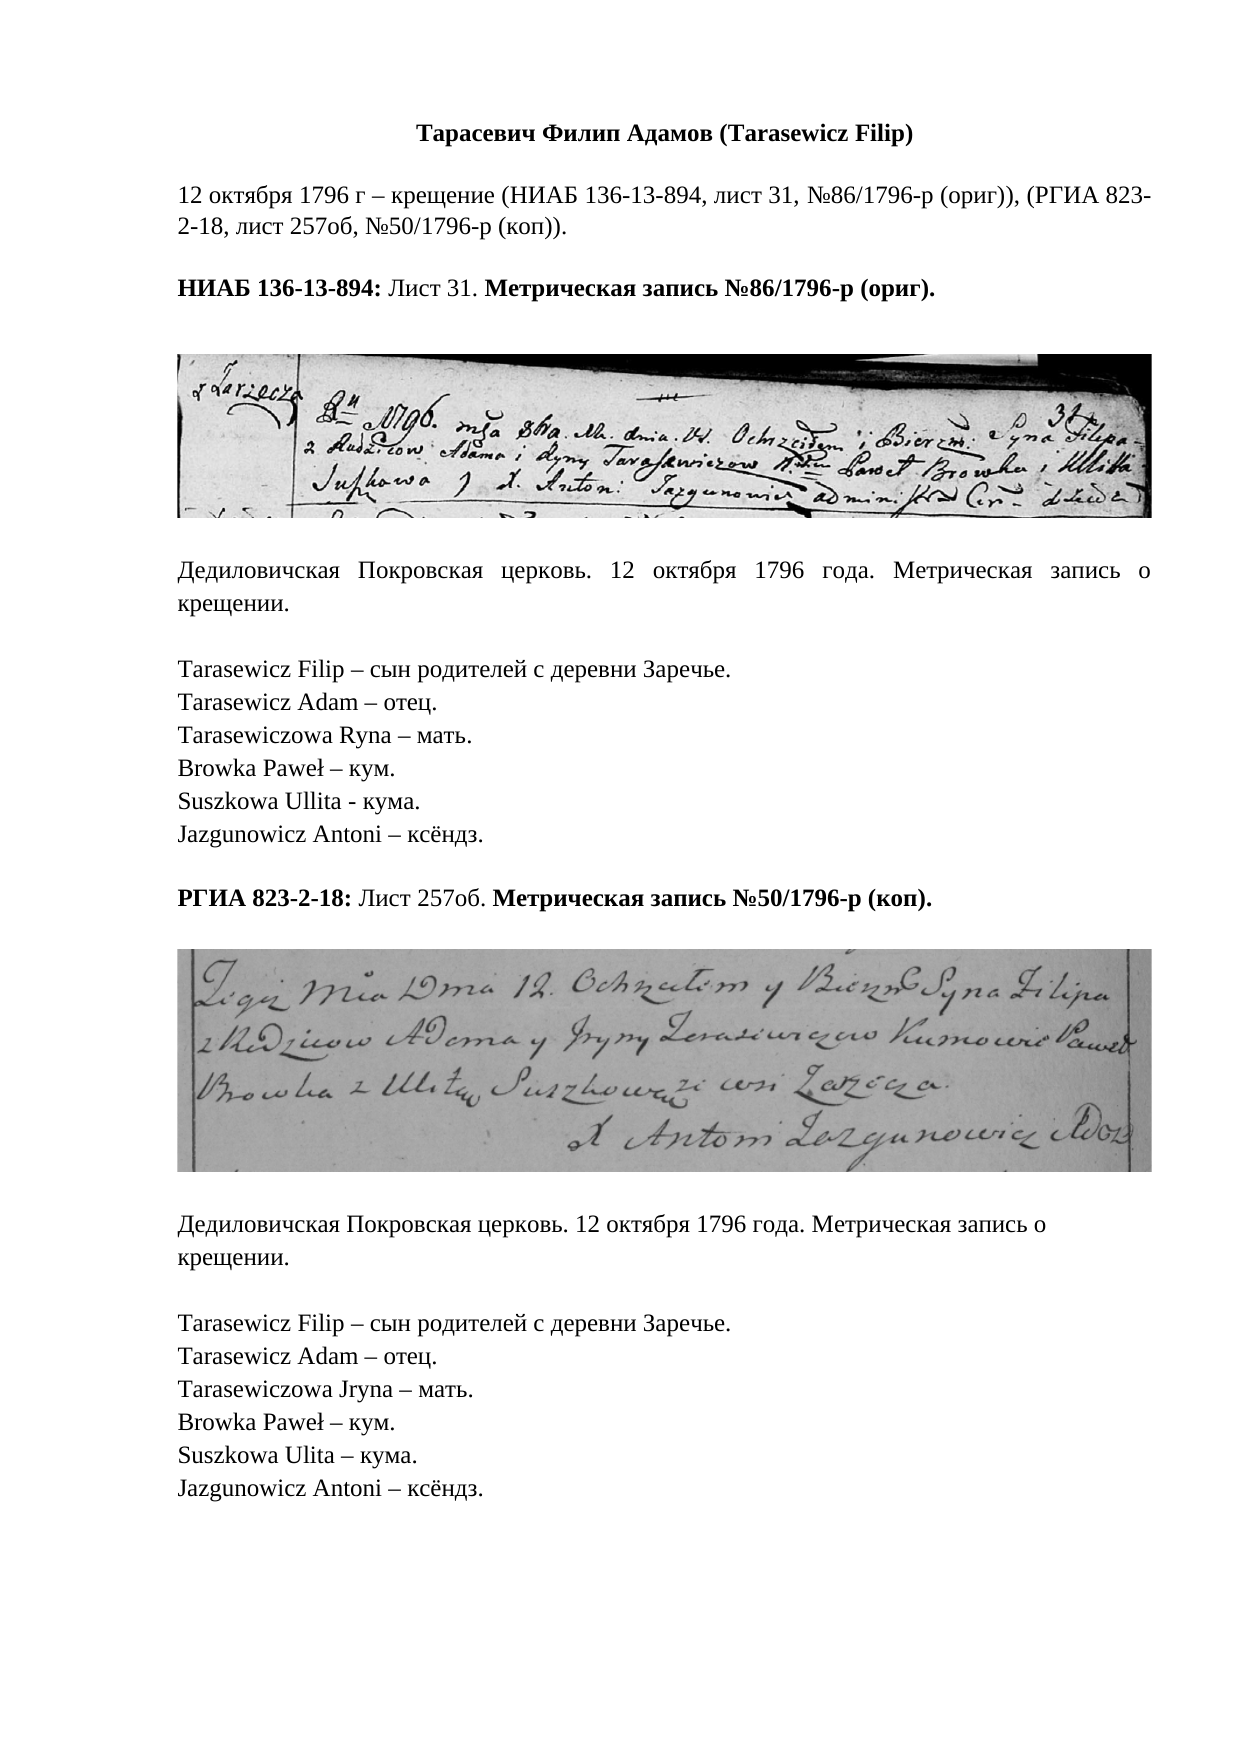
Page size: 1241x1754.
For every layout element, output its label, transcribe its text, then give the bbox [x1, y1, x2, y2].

text Tarasewiczowa Ryna – мать. [177, 720, 1152, 749]
text Tarasewicz Filip – сын родителей с деревни Заречье. [177, 1308, 1152, 1337]
text Tarasewiczowa Jryna – мать. [177, 1374, 1152, 1403]
text Browka Paweł – кум. [177, 1407, 1152, 1436]
text Jazgunowicz Antoni – ксёндз. [177, 819, 1152, 848]
picture [177, 354, 1152, 518]
text НИАБ 136-13-894: Лист 31. Метрическая запись №86/1796-р (ориг). [177, 273, 1152, 302]
text Дедиловичская Покровская церковь. 12 октября 1796 года. Метрическая запись о крещении. [177, 1209, 1152, 1271]
text Tarasewicz Filip – сын родителей с деревни Заречье. [177, 654, 1152, 683]
text Browka Paweł – кум. [177, 753, 1152, 782]
text РГИА 823-2-18: Лист 257об. Метрическая запись №50/1796-р (коп). [177, 883, 1152, 912]
text Suszkowa Ullita - кума. [177, 786, 1152, 815]
text Jazgunowicz Antoni – ксёндз. [177, 1473, 1152, 1502]
picture [177, 949, 1152, 1172]
text Tarasewicz Adam – отец. [177, 687, 1152, 716]
text Тарасевич Филип Адамов (Tarasewicz Filip) [177, 118, 1152, 147]
text Дедиловичская Покровская церковь. 12 октября 1796 года. Метрическая запись о крещении. [177, 555, 1152, 617]
text 12 октября 1796 г – крещение (НИАБ 136-13-894, лист 31, №86/1796-р (ориг)), (РГИА 823-2-18, лист 257об, №50/1796-р (коп)). [177, 180, 1152, 240]
text Tarasewicz Adam – отец. [177, 1341, 1152, 1370]
text Suszkowa Ulita – кума. [177, 1440, 1152, 1469]
